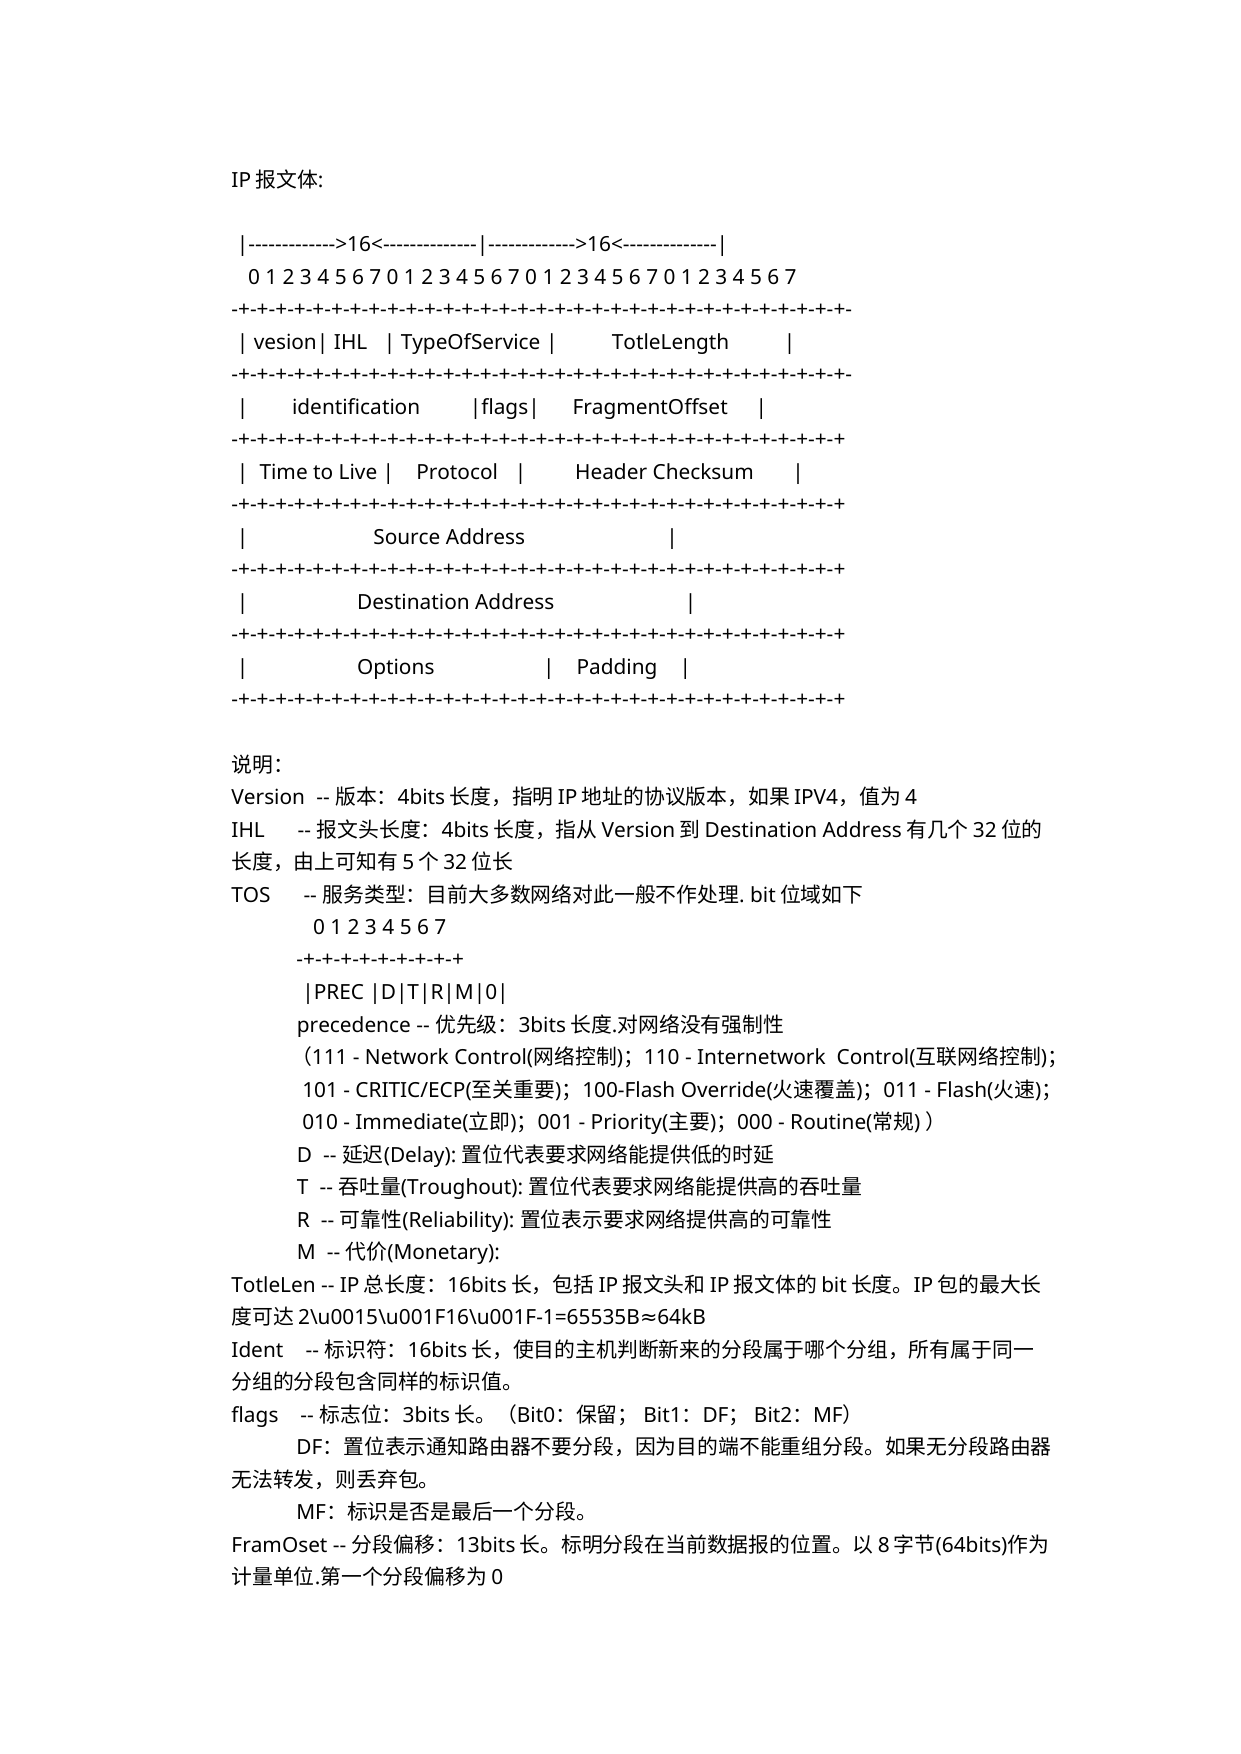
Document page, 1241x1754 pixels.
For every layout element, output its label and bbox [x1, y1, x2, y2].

text [231, 162, 1053, 1592]
